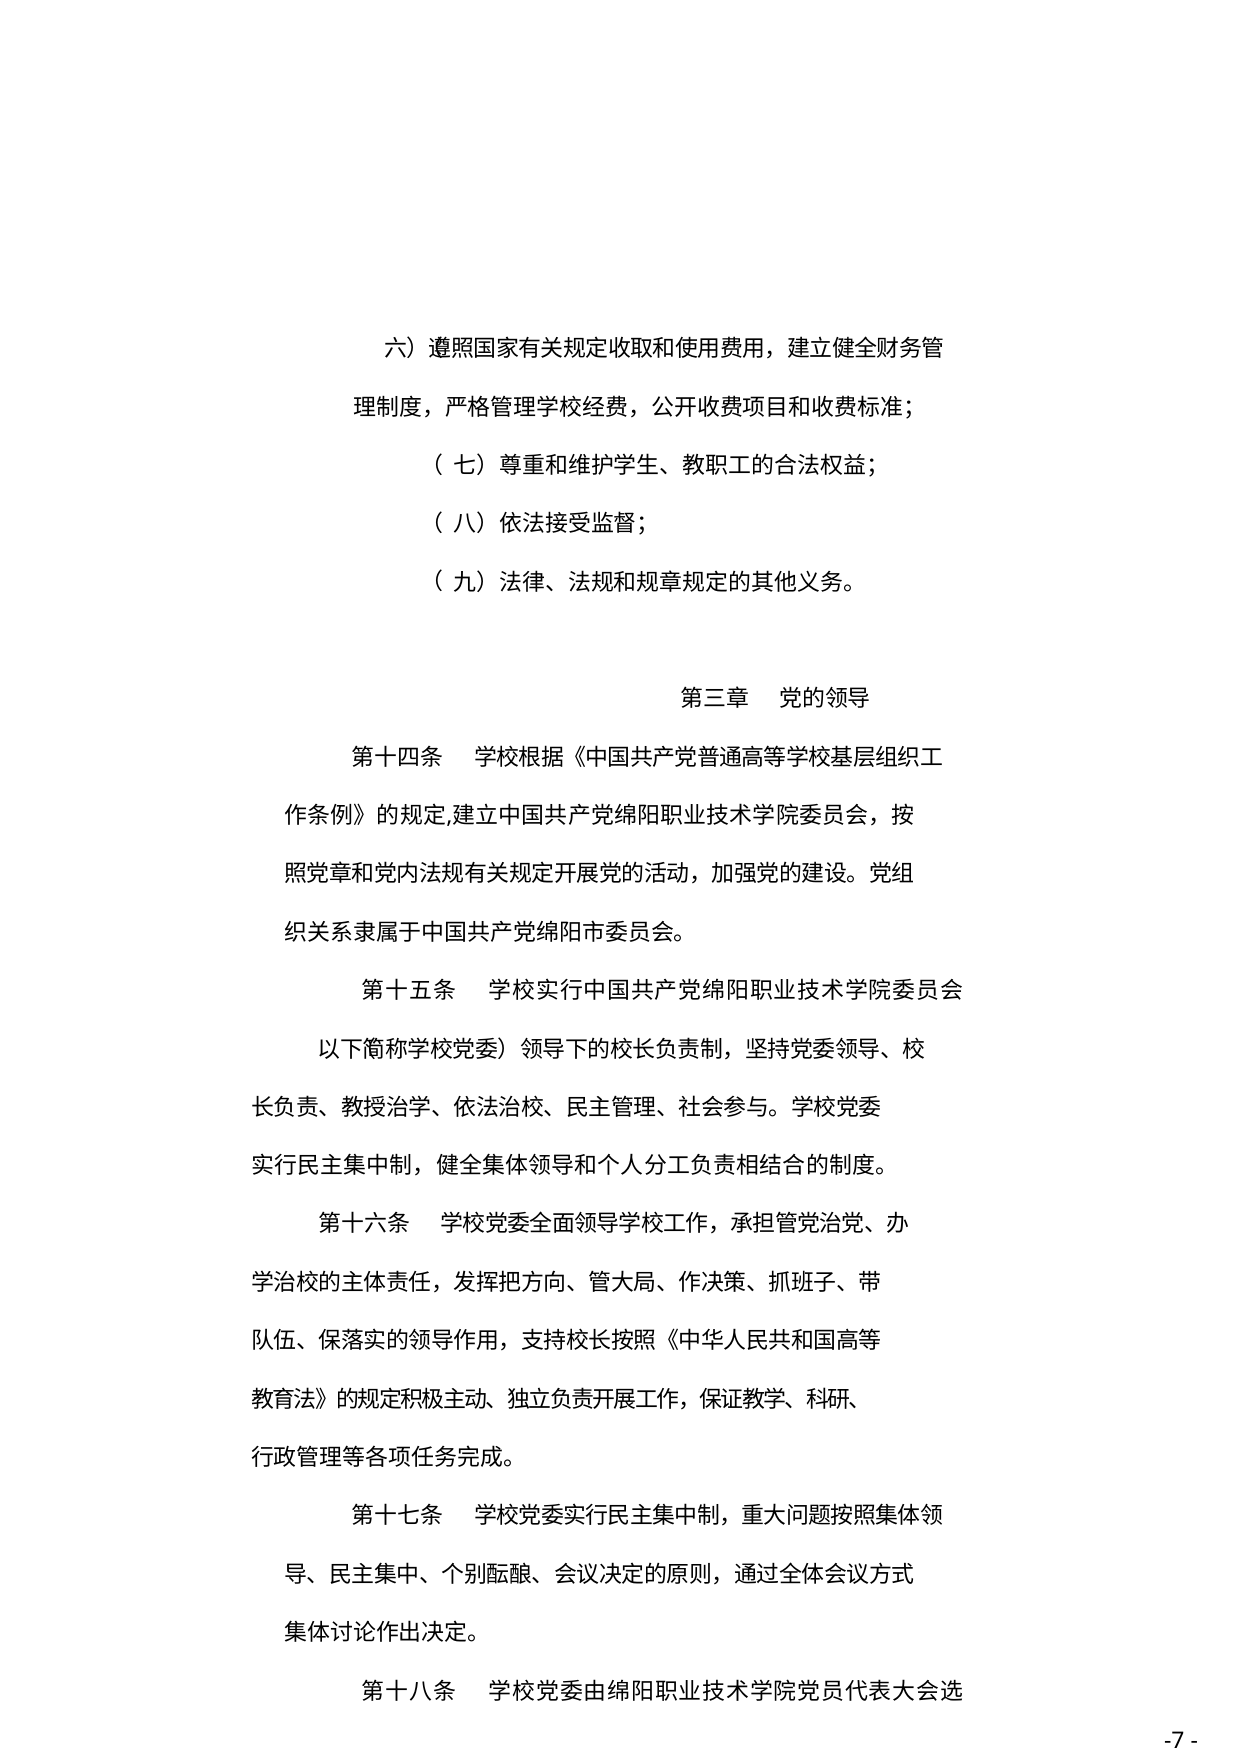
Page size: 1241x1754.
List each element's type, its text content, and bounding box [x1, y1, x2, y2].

text 六）遵照国家有关规定收取和使用费用，建立健全财务管 [384, 330, 1240, 363]
text （ [420, 505, 453, 538]
text 织关系隶属于中国共产党绵阳市委员会。 [284, 913, 1240, 947]
text 教育法》的规定积极主动、独立负责开展工作，保证教学、科研、 [251, 1381, 1240, 1414]
text 队伍、保落实的领导作用，支持校长按照《中华人民共和国高等 [251, 1322, 1240, 1355]
text 第十四条 学校根据《中国共产党普通高等学校基层组织工 [351, 739, 1240, 772]
text 行政管理等各项任务完成。 [251, 1439, 1240, 1472]
text 导、民主集中、个别酝酿、会议决定的原则，通过全体会议方式 [284, 1556, 1240, 1589]
text 七）尊重和维护学生、教职工的合法权益； [453, 447, 1111, 480]
text 第十五条 学校实行中国共产党绵阳职业技术学院委员会 [361, 972, 1240, 1005]
text 以下简称学校党委）领导下的校长负责制，坚持党委领导、校 [317, 1030, 1240, 1064]
text 照党章和党内法规有关规定开展党的活动，加强党的建设。党组 [284, 855, 1240, 888]
text （ [420, 447, 453, 480]
text （ [420, 563, 453, 596]
text 集体讨论作出决定。 [284, 1614, 1240, 1647]
text 长负责、教授治学、依法治校、民主管理、社会参与。学校党委 [251, 1089, 1240, 1122]
text 实行民主集中制，健全集体领导和个人分工负责相结合的制度。 [251, 1147, 1240, 1180]
text 第十六条 学校党委全面领导学校工作，承担管党治党、办 [318, 1205, 1240, 1238]
text 理制度，严格管理学校经费，公开收费项目和收费标准； [353, 388, 1211, 422]
text 第十七条 学校党委实行民主集中制，重大问题按照集体领 [351, 1497, 1240, 1530]
text 第十八条 学校党委由绵阳职业技术学院党员代表大会选 [361, 1672, 1240, 1706]
text 八）依法接受监督； [453, 505, 1111, 538]
text 学治校的主体责任，发挥把方向、管大局、作决策、抓班子、带 [251, 1264, 1240, 1297]
text 第三章 党的领导 [680, 680, 972, 713]
text 7 - [1171, 1725, 1240, 1754]
text 作条例》的规定,建立中国共产党绵阳职业技术学院委员会，按 [284, 797, 1240, 830]
text 九）法律、法规和规章规定的其他义务。 [453, 563, 1078, 597]
